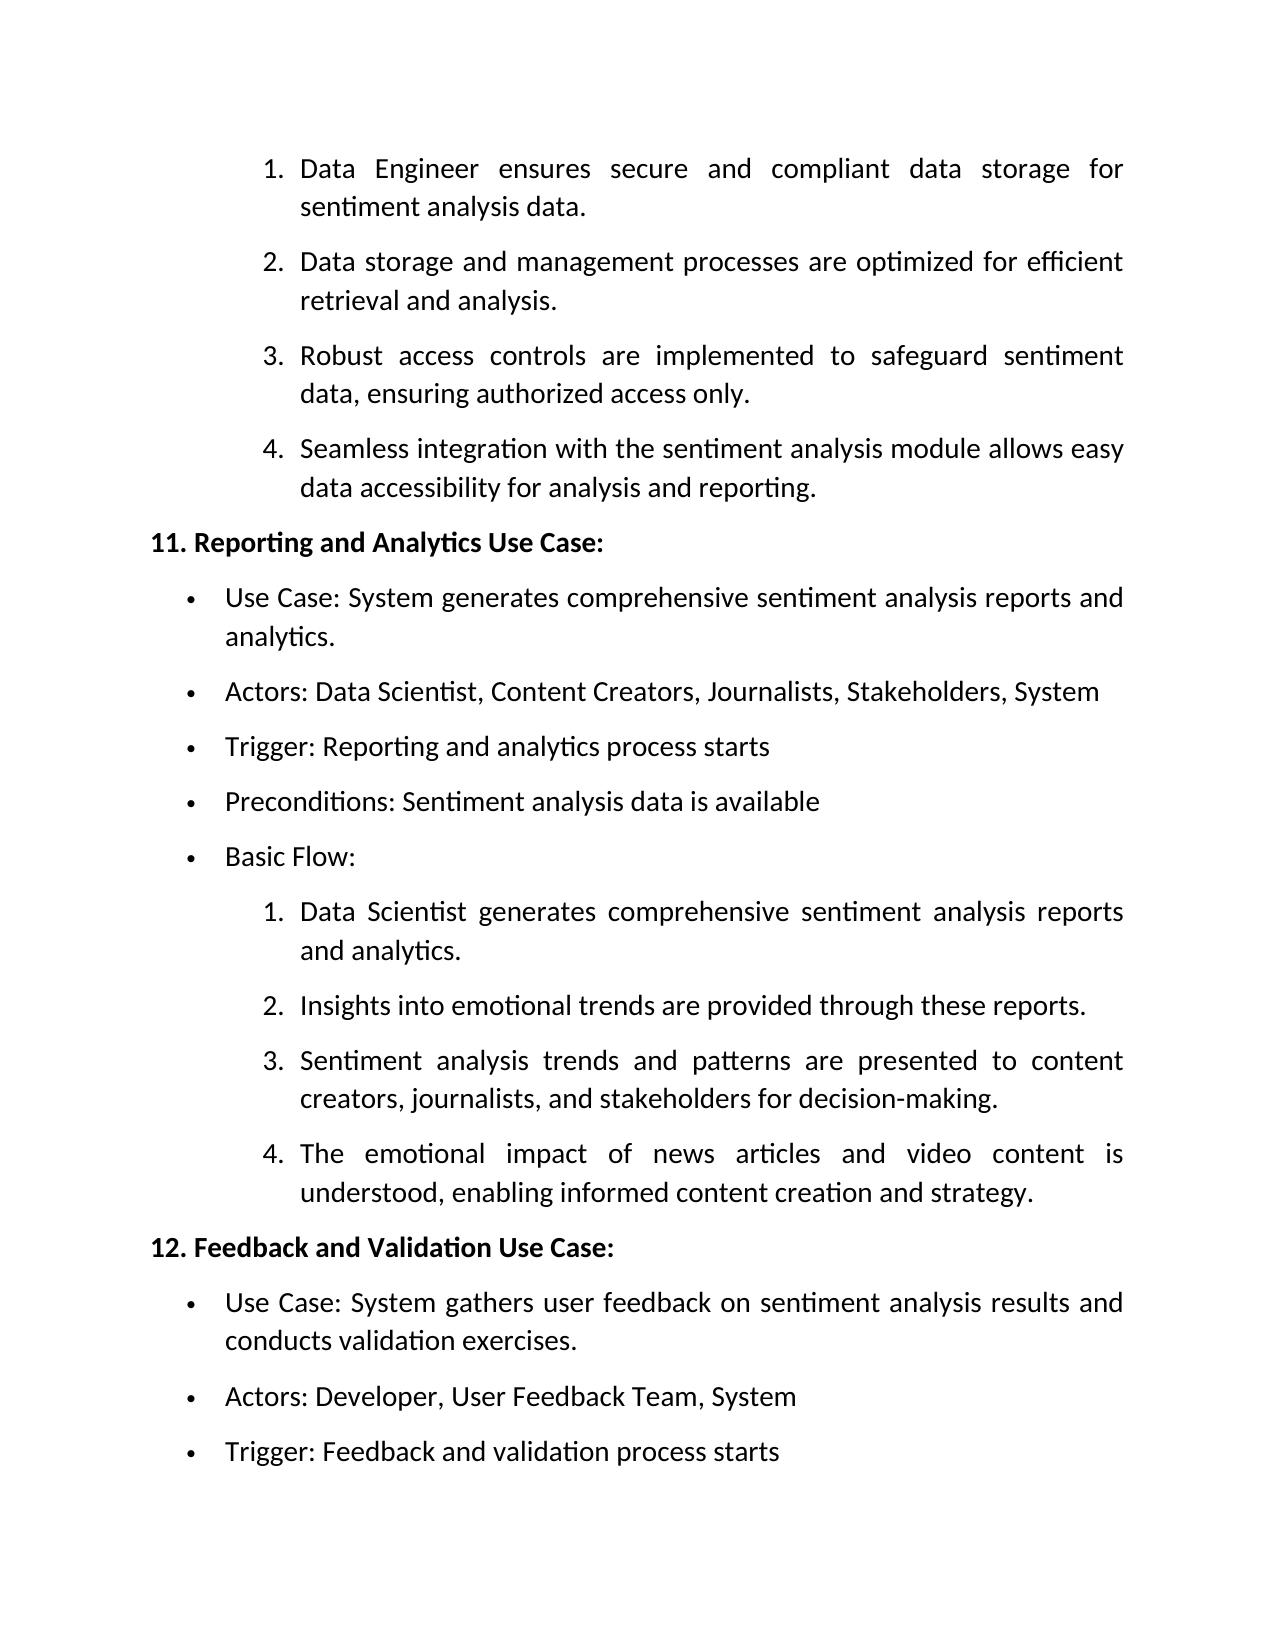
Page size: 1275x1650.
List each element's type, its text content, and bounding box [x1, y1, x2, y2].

list Actors: Data Scientist, Content Creators, Journalists, Stakeholders, System [187, 673, 1125, 708]
list Use Case: System gathers user feedback on sentiment analysis results and conducts validation exercises. [187, 1284, 1125, 1358]
list Trigger: Feedback and validation process starts [187, 1433, 1125, 1468]
list Data Engineer ensures secure and compliant data storage for sentiment analysis data. [262, 150, 1125, 224]
list Data storage and management processes are optimized for efficient retrieval and analysis. [262, 243, 1125, 318]
list Use Case: System generates comprehensive sentiment analysis reports and analytics. [187, 579, 1125, 653]
text 11. Reporting and Analytics Use Case: [150, 524, 1125, 560]
list Robust access controls are implemented to safeguard sentiment data, ensuring authorized access only. [262, 337, 1125, 411]
list Data Scientist generates comprehensive sentiment analysis reports and analytics. [262, 893, 1125, 967]
list Seamless integration with the sentiment analysis module allows easy data accessibility for analysis and reporting. [262, 431, 1125, 505]
list Actors: Developer, User Feedback Team, System [187, 1378, 1125, 1413]
list Sentiment analysis trends and patterns are presented to content creators, journalists, and stakeholders for decision-making. [262, 1042, 1125, 1116]
text 12. Feedback and Validation Use Case: [150, 1229, 1125, 1264]
list Preconditions: Sentiment analysis data is available [187, 783, 1125, 819]
list The emotional impact of news articles and video content is understood, enabling informed content creation and strategy. [262, 1135, 1125, 1209]
list Trigger: Reporting and analytics process starts [187, 728, 1125, 763]
list Insights into emotional trends are provided through these reports. [262, 987, 1125, 1022]
list Basic Flow: [187, 838, 1125, 874]
